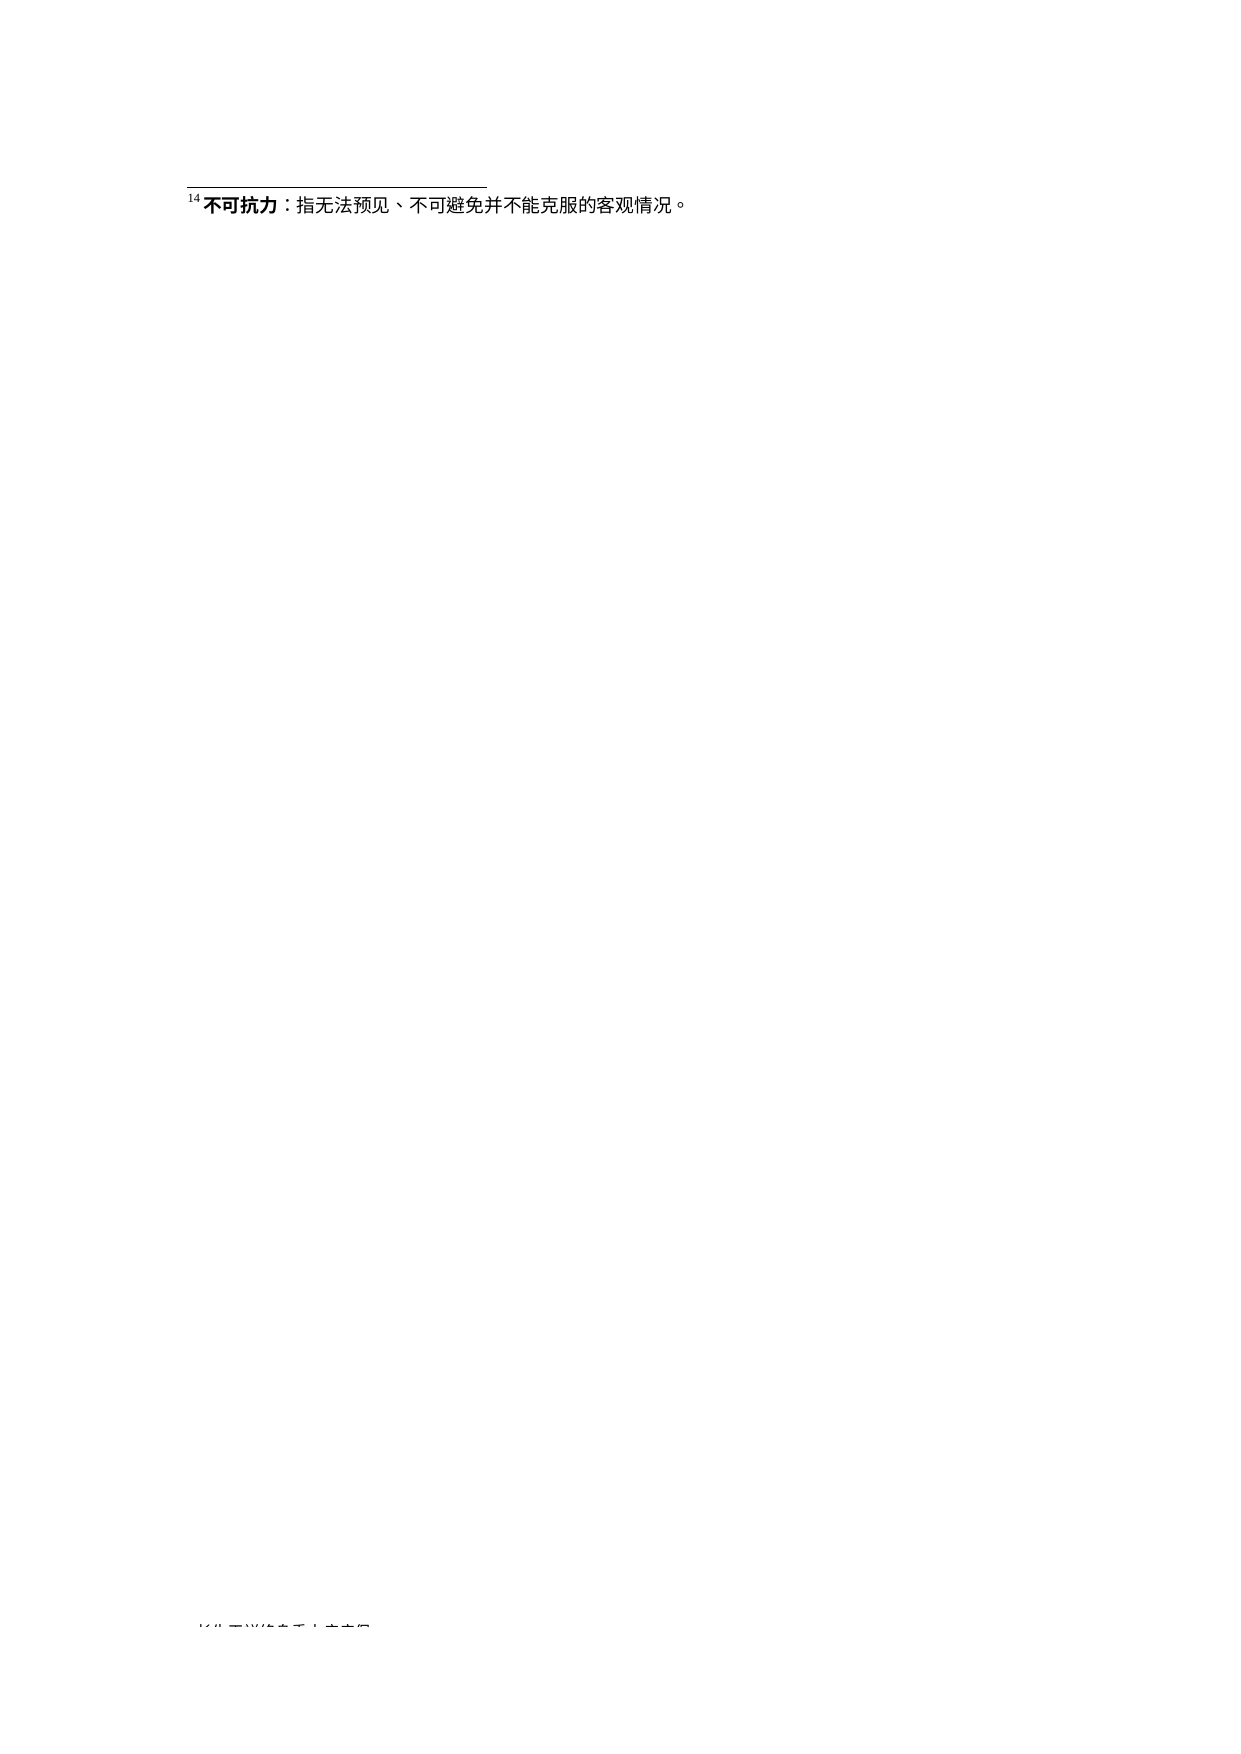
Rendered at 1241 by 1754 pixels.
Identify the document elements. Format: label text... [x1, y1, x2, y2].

text 14 不可抗力：指无法预见、不可避免并不能克服的客观情况。 [187, 185, 1073, 218]
